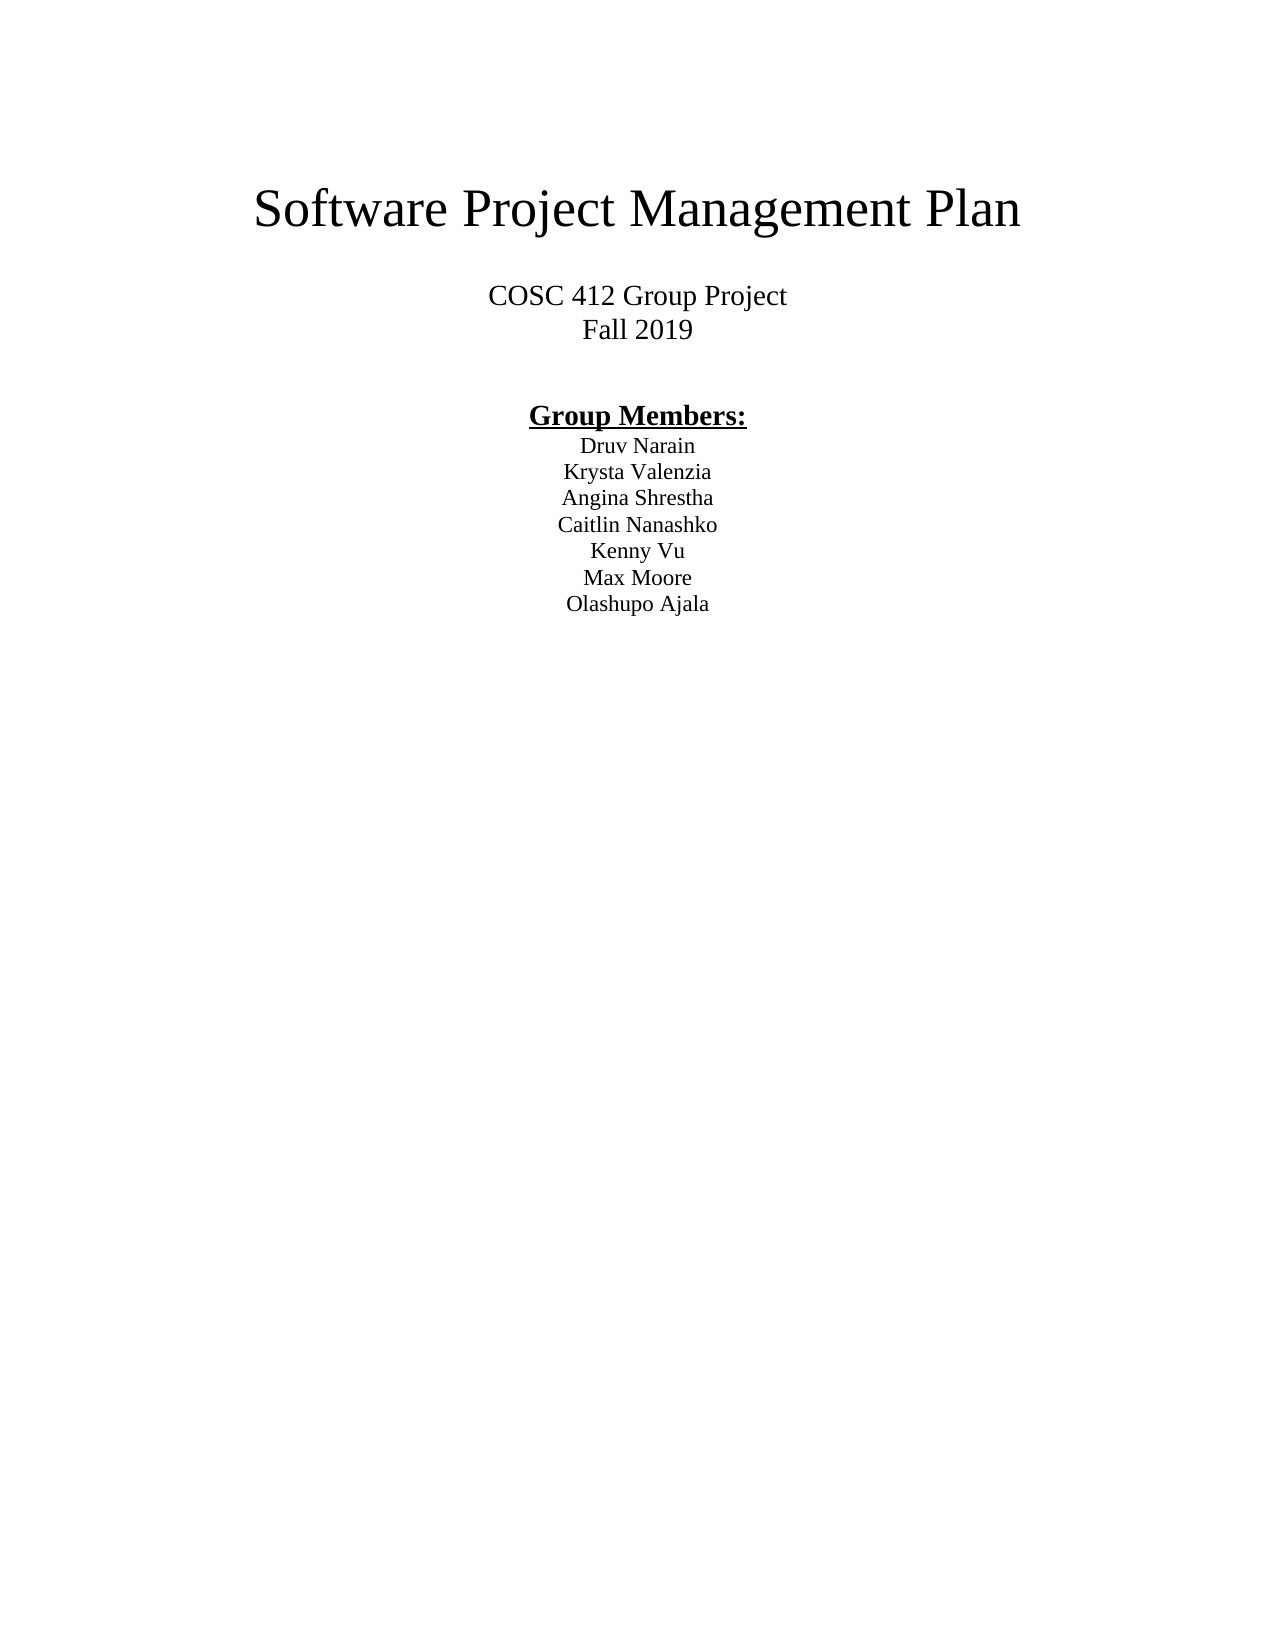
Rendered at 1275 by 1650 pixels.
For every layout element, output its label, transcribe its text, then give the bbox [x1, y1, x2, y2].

text Fall 2019 [150, 312, 1125, 346]
text Olashupo Ajala [150, 590, 1125, 616]
text Caitlin Nanashko [150, 511, 1125, 537]
text COSC 412 Group Project [150, 278, 1125, 312]
text Krysta Valenzia [150, 458, 1125, 484]
title Software Project Management Plan [150, 176, 1125, 239]
text Max Moore [150, 563, 1125, 590]
text Druv Narain [150, 432, 1125, 458]
text Group Members: [150, 398, 1125, 432]
text Angina Shrestha [150, 484, 1125, 511]
text Kenny Vu [150, 537, 1125, 563]
